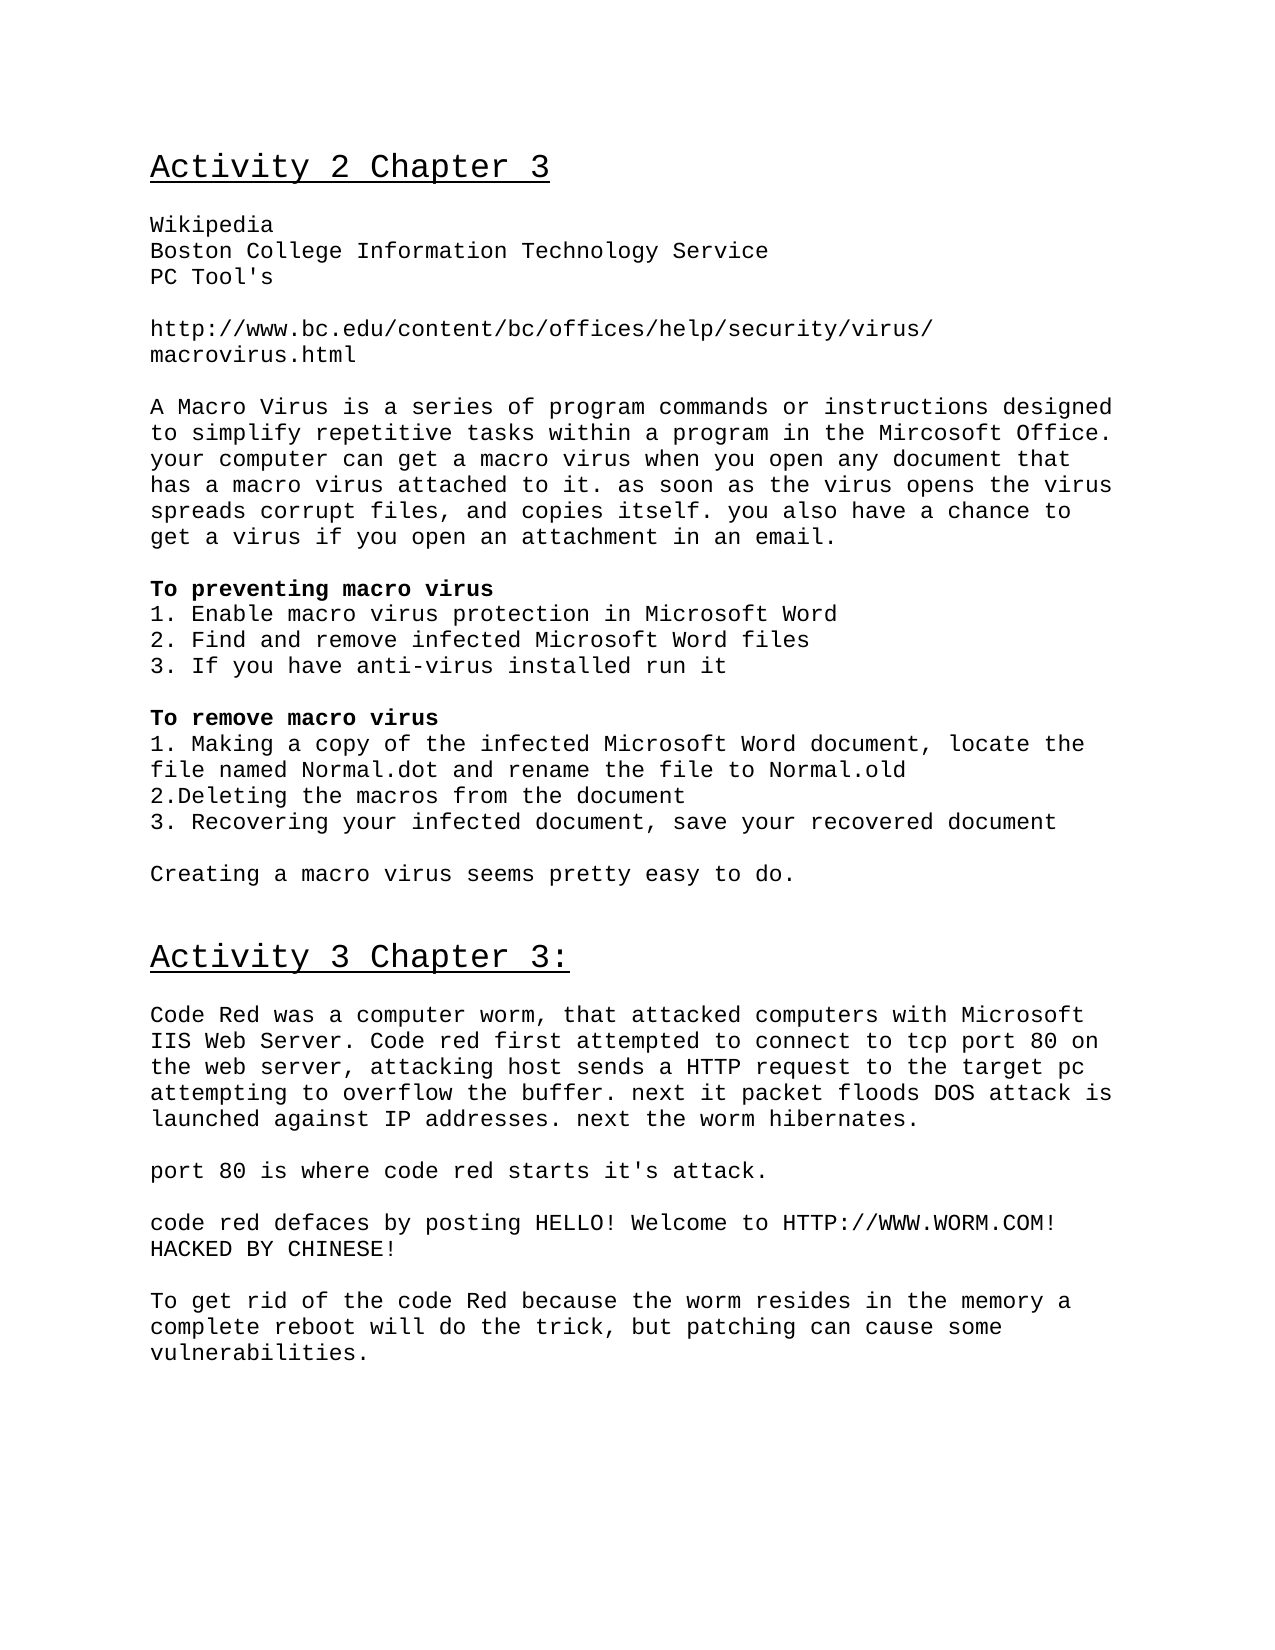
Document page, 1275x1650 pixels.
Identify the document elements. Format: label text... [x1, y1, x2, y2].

text 3. Recovering your infected document, save your recovered document [150, 810, 1125, 836]
text 1. Enable macro virus protection in Microsoft Word [150, 603, 1125, 629]
text 3. If you have anti-virus installed run it [150, 655, 1125, 681]
text Activity 2 Chapter 3 [150, 150, 1125, 188]
text Boston College Information Technology Service [150, 240, 1125, 266]
text code red defaces by posting HELLO! Welcome to HTTP://WWW.WORM.COM!HACKED BY CHINESE! [150, 1211, 1125, 1263]
text Wikipedia [150, 214, 1125, 240]
text PC Tool's [150, 266, 1125, 292]
text Code Red was a computer worm, that attacked computers with Microsoft IIS Web Server. Code red first attempted to connect to tcp port 80 on the web server, attacking host sends a HTTP request to the target pc attempting to overflow the buffer. next it packet floods DOS attack is launched against IP addresses. next the worm hibernates. [150, 1004, 1125, 1133]
text A Macro Virus is a series of program commands or instructions designed to simplify repetitive tasks within a program in the Mircosoft Office. your computer can get a macro virus when you open any document that has a macro virus attached to it. as soon as the virus opens the virus spreads corrupt files, and copies itself. you also have a chance to get a virus if you open an attachment in an email. [150, 395, 1125, 551]
text Creating a macro virus seems pretty easy to do. [150, 862, 1125, 888]
text To get rid of the code Red because the worm resides in the memory a complete reboot will do the trick, but patching can cause some vulnerabilities. [150, 1289, 1125, 1367]
text 1. Making a copy of the infected Microsoft Word document, locate the file named Normal.dot and rename the file to Normal.old [150, 732, 1125, 784]
text 2. Find and remove infected Microsoft Word files [150, 629, 1125, 655]
text Activity 3 Chapter 3: [150, 940, 1125, 978]
text To preventing macro virus [150, 577, 1125, 603]
text 2.Deleting the macros from the document [150, 784, 1125, 810]
text To remove macro virus [150, 707, 1125, 732]
text port 80 is where code red starts it's attack. [150, 1159, 1125, 1185]
text http://www.bc.edu/content/bc/offices/help/security/virus/macrovirus.html [150, 317, 1125, 369]
